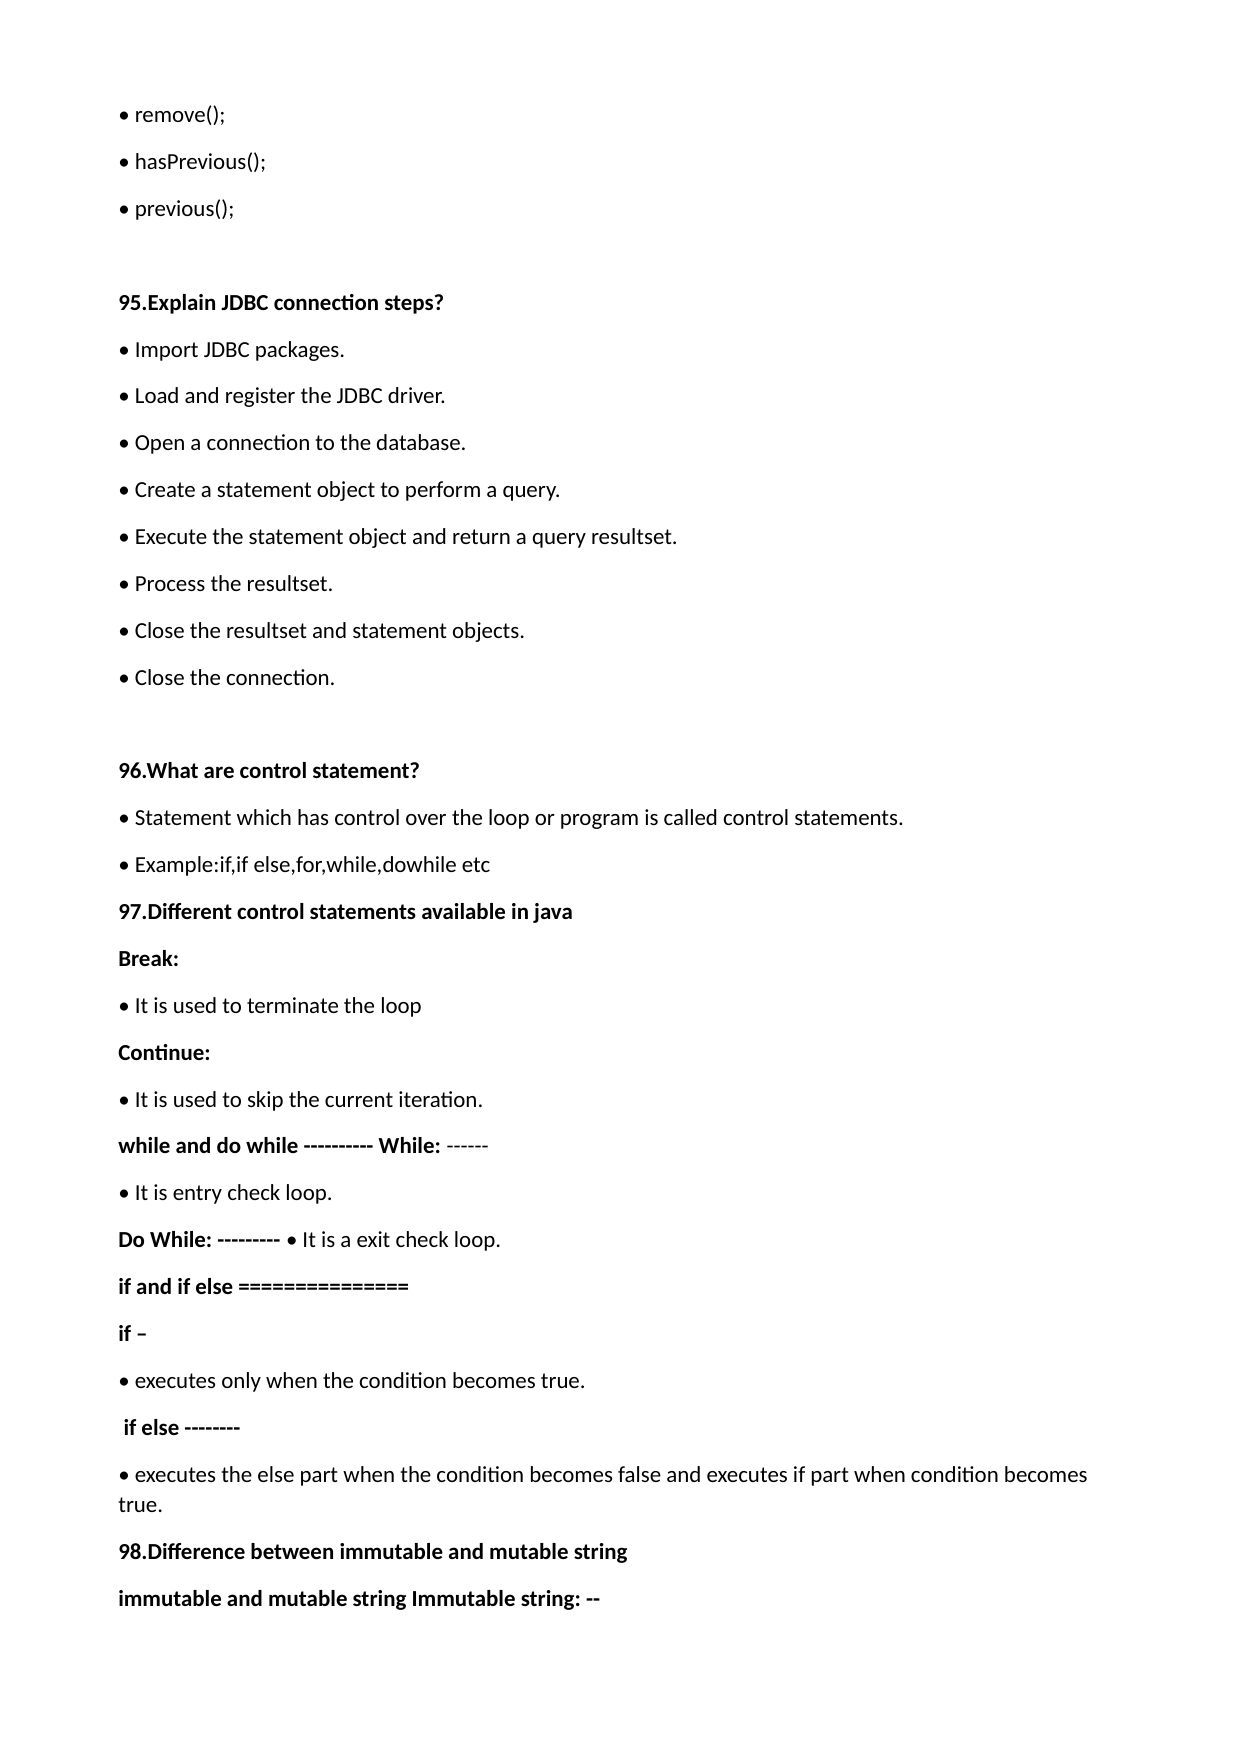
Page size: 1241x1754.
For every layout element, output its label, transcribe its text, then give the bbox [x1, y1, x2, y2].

text if else -------- [118, 1413, 1122, 1441]
text • Import JDBC packages. [118, 335, 1122, 363]
text • executes only when the condition becomes true. [118, 1366, 1122, 1394]
text 98.Difference between immutable and mutable string [118, 1537, 1122, 1565]
text Do While: --------- • It is a exit check loop. [118, 1225, 1122, 1253]
text immutable and mutable string Immutable string: -- [118, 1584, 1122, 1612]
text • Statement which has control over the loop or program is called control statements. [118, 803, 1122, 832]
text • It is used to skip the current iteration. [118, 1085, 1122, 1113]
text Break: [118, 944, 1122, 972]
text • Execute the statement object and return a query resultset. [118, 522, 1122, 550]
text if – [118, 1319, 1122, 1347]
text • It is used to terminate the loop [118, 991, 1122, 1019]
text 97.Different control statements available in java [118, 897, 1122, 925]
text • Process the resultset. [118, 569, 1122, 597]
text • Load and register the JDBC driver. [118, 382, 1122, 410]
text if and if else =============== [118, 1272, 1122, 1300]
text • It is entry check loop. [118, 1178, 1122, 1207]
text • executes the else part when the condition becomes false and executes if part when condition becomes true. [118, 1460, 1122, 1518]
text • remove(); [118, 100, 1122, 128]
text Continue: [118, 1038, 1122, 1066]
text • Open a connection to the database. [118, 428, 1122, 457]
text • Create a statement object to perform a query. [118, 475, 1122, 503]
text • Example:if,if else,for,while,dowhile etc [118, 850, 1122, 878]
text 96.What are control statement? [118, 757, 1122, 785]
text • previous(); [118, 194, 1122, 222]
text 95.Explain JDBC connection steps? [118, 288, 1122, 316]
text • Close the resultset and statement objects. [118, 616, 1122, 644]
text • Close the connection. [118, 663, 1122, 691]
text • hasPrevious(); [118, 147, 1122, 175]
text while and do while ---------- While: ------ [118, 1132, 1122, 1160]
